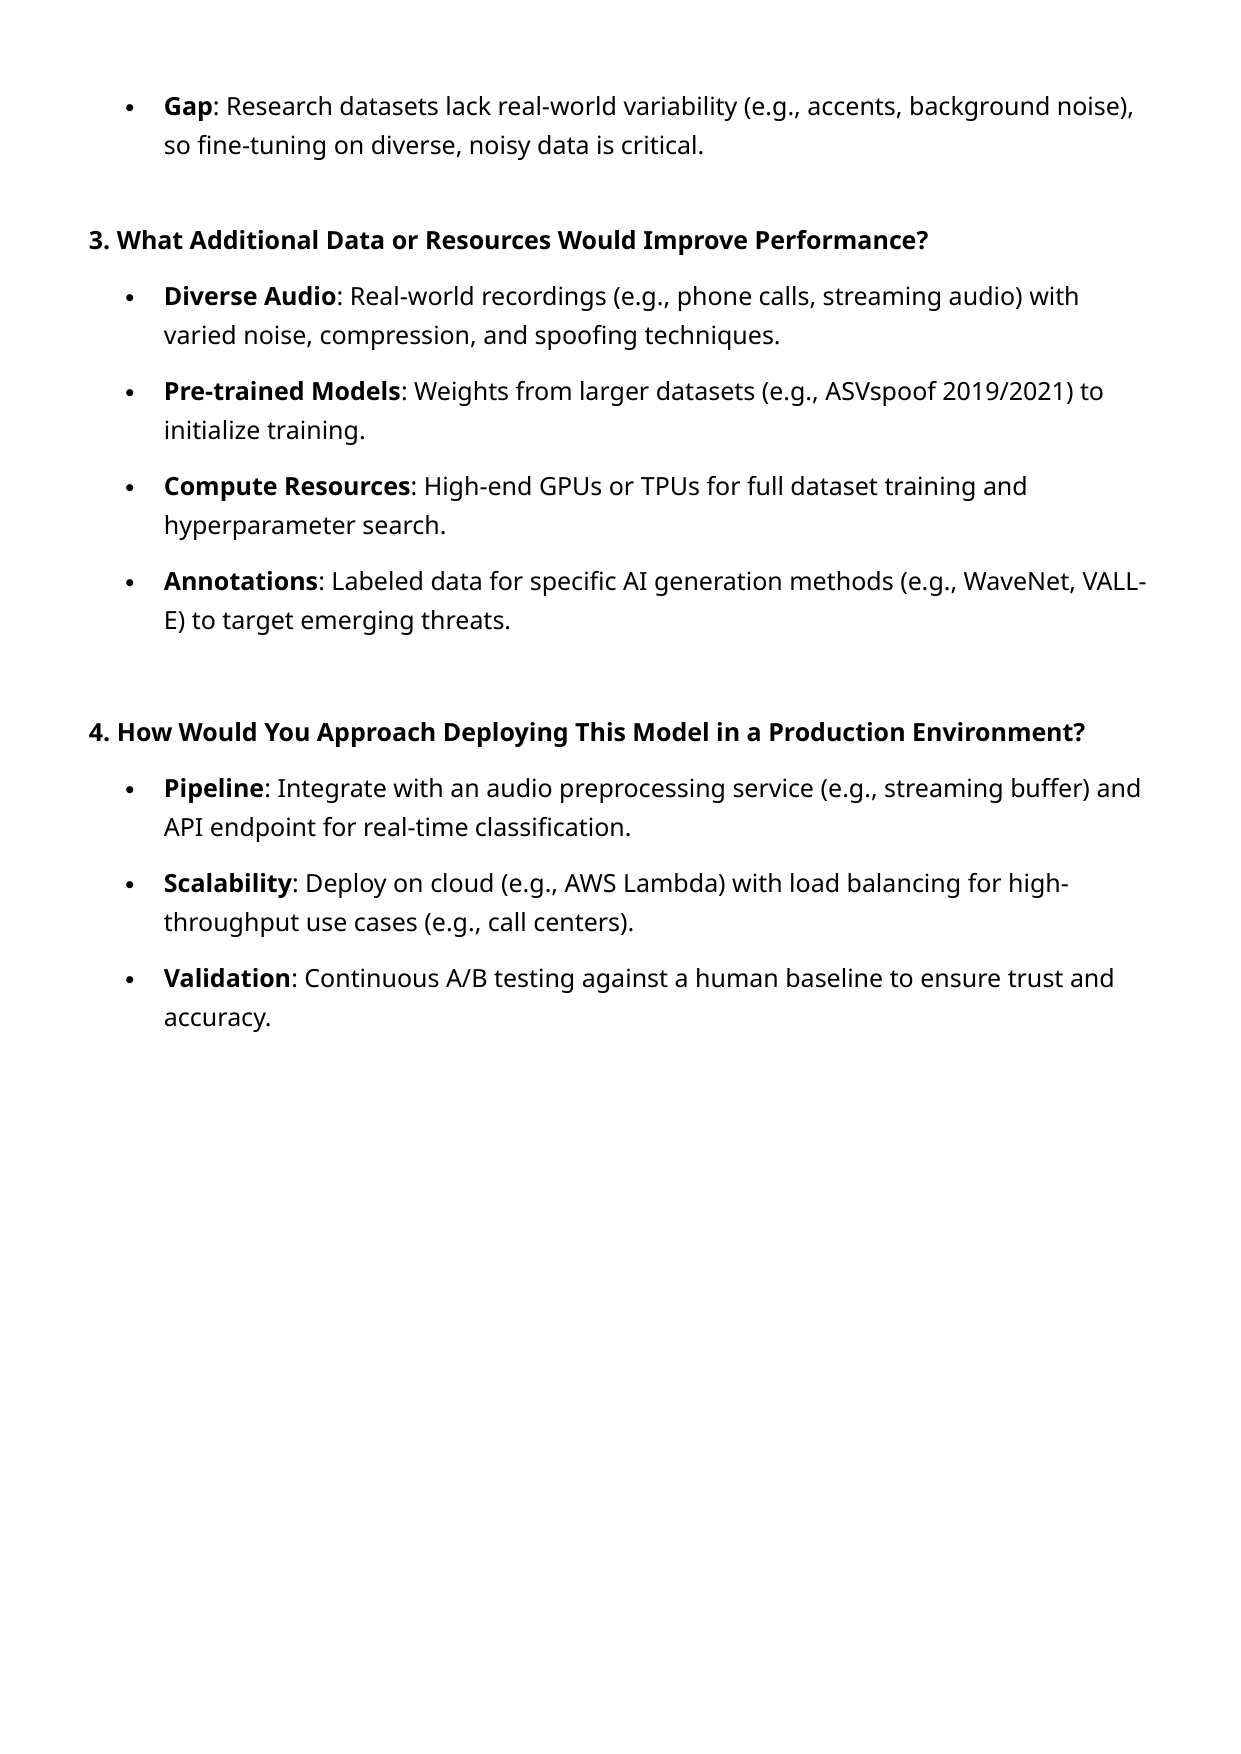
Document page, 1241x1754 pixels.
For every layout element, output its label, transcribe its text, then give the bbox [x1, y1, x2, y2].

text 3. What Additional Data or Resources Would Improve Performance? [89, 223, 1152, 257]
list Compute Resources: High-end GPUs or TPUs for full dataset training and hyperparameter search. [126, 469, 1152, 542]
text 4. How Would You Approach Deploying This Model in a Production Environment? [89, 714, 1152, 748]
list Gap: Research datasets lack real-world variability (e.g., accents, background noise), so fine-tuning on diverse, noisy data is critical. [126, 89, 1152, 162]
list Diverse Audio: Real-world recordings (e.g., phone calls, streaming audio) with varied noise, compression, and spoofing techniques. [126, 279, 1152, 352]
list Scalability: Deploy on cloud (e.g., AWS Lambda) with load balancing for high-throughput use cases (e.g., call centers). [126, 865, 1152, 938]
list Annotations: Labeled data for specific AI generation methods (e.g., WaveNet, VALL-E) to target emerging threats. [126, 564, 1152, 637]
list Pipeline: Integrate with an audio preprocessing service (e.g., streaming buffer) and API endpoint for real-time classification. [126, 770, 1152, 843]
list Pre-trained Models: Weights from larger datasets (e.g., ASVspoof 2019/2021) to initialize training. [126, 374, 1152, 447]
list Validation: Continuous A/B testing against a human baseline to ensure trust and accuracy. [126, 960, 1152, 1033]
